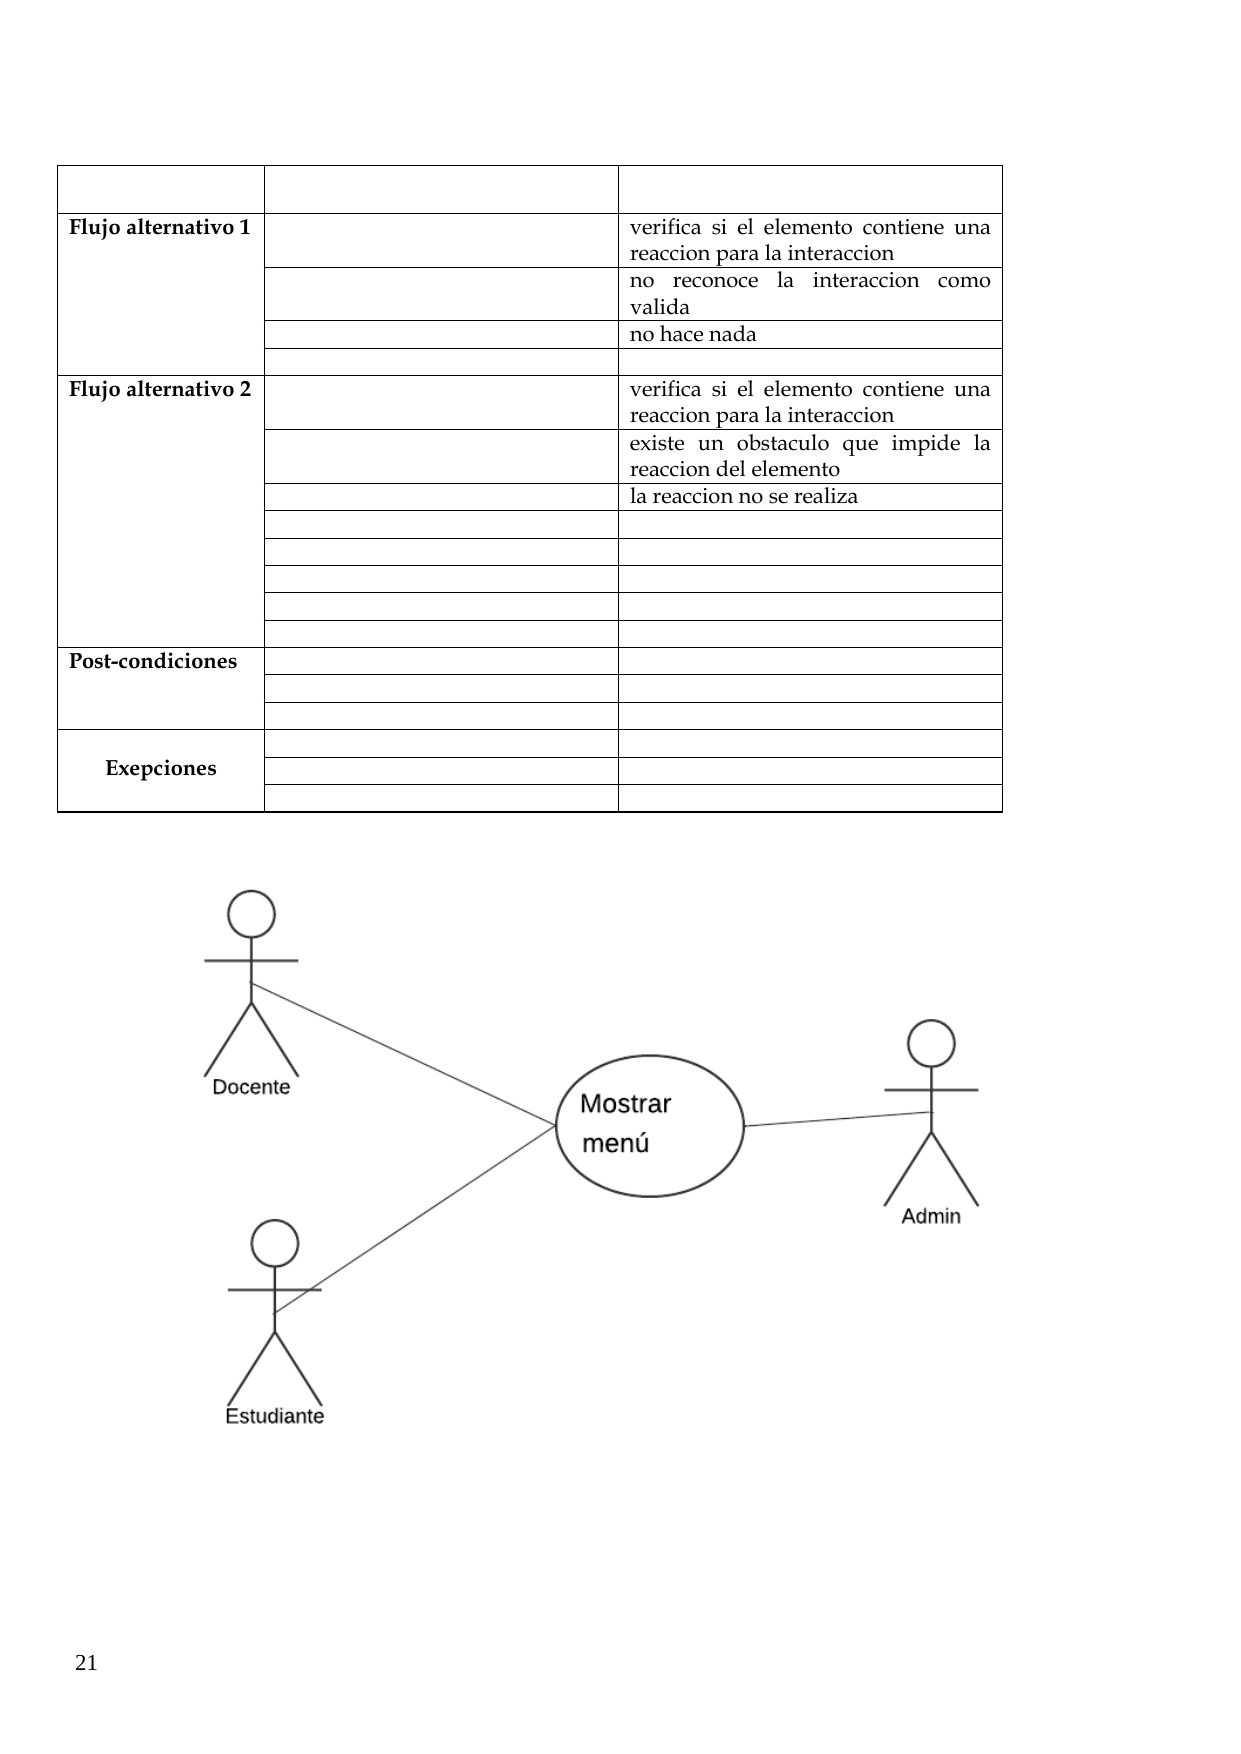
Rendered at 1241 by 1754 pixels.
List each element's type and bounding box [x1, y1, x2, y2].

picture [139, 838, 1044, 1486]
